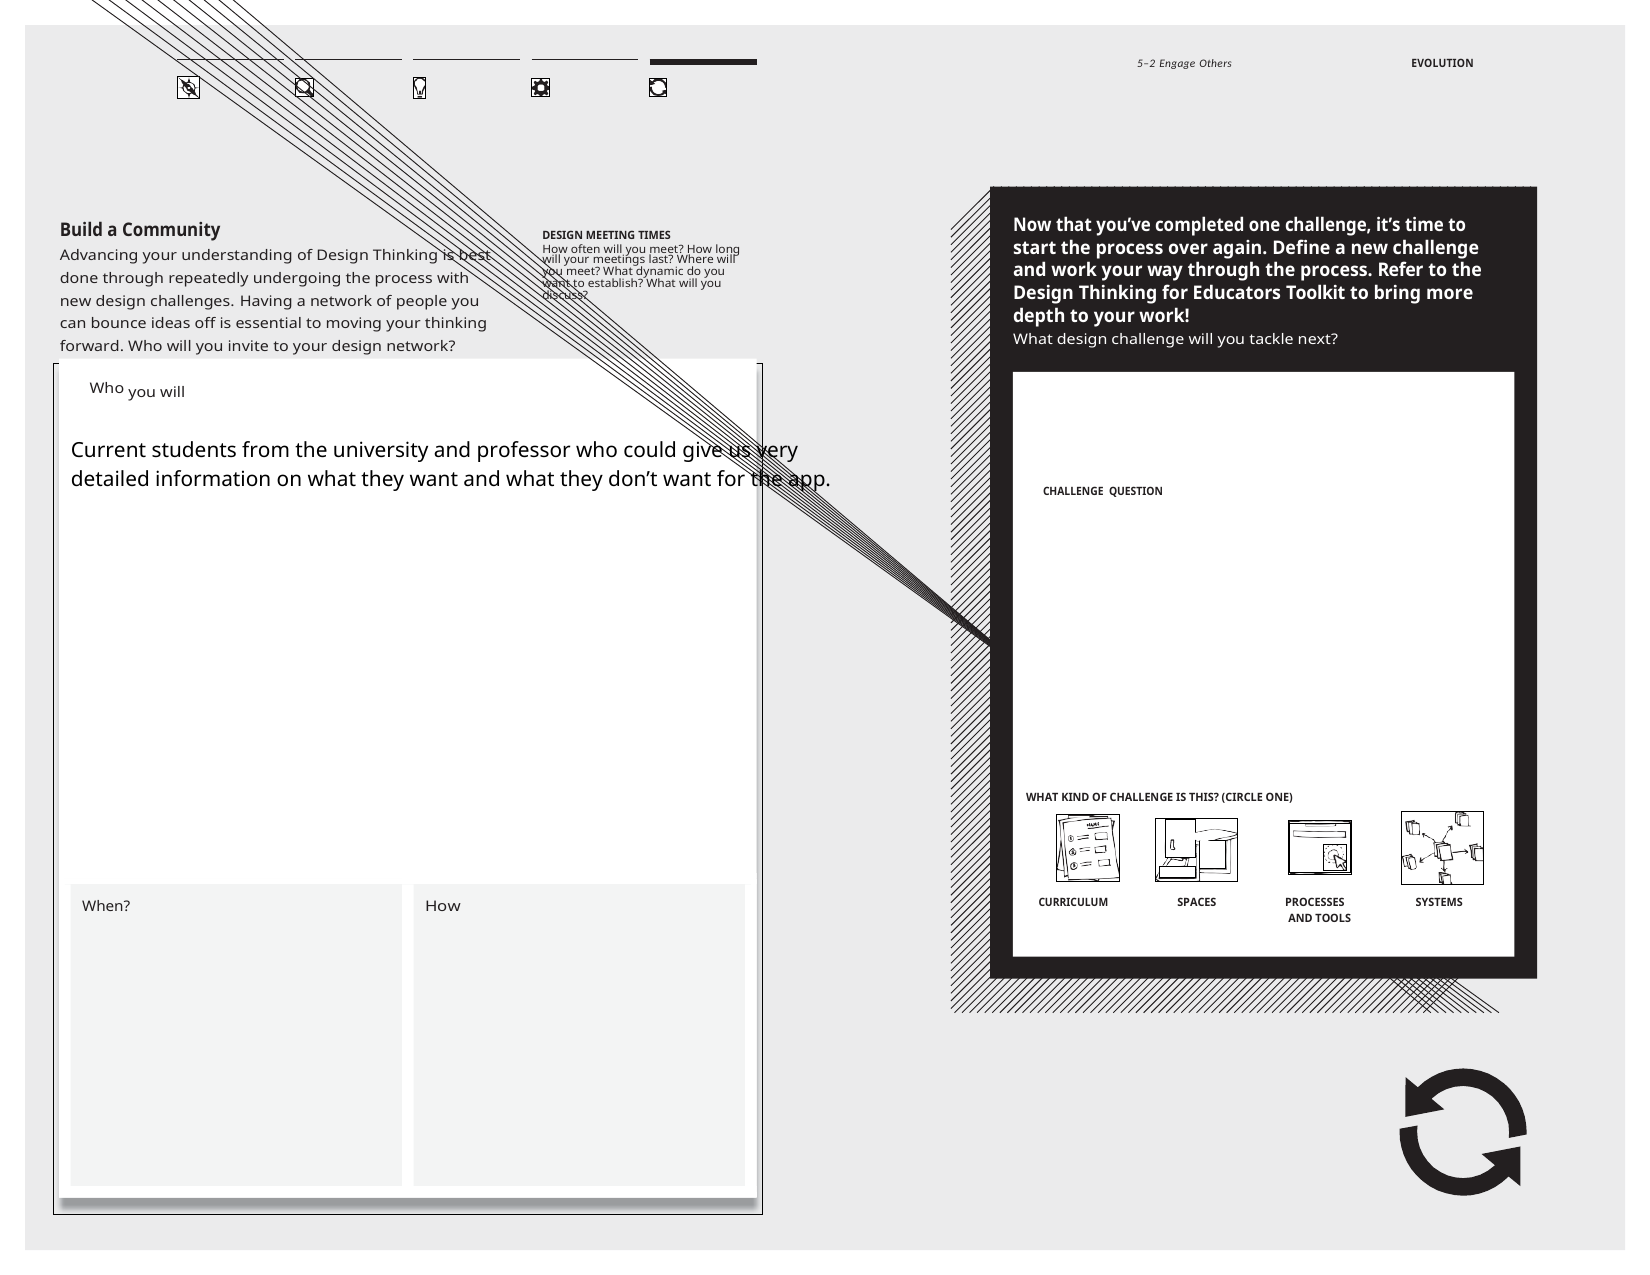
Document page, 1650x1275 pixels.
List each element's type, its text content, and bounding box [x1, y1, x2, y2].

picture [304, 79, 313, 87]
picture [178, 77, 199, 98]
picture [532, 79, 549, 96]
text 5–2 Engage Others EVOLUTION [48, 56, 1473, 71]
subtitle Current students from the university and professor who could give us very [71, 438, 1510, 468]
picture [296, 79, 313, 96]
picture [414, 78, 425, 98]
picture [1166, 820, 1195, 857]
picture [650, 79, 666, 96]
text How often will you meet? How long will your meetings last? Where will you meet? What dynamic do you want to establish? What will you discuss? [542, 244, 742, 302]
subtitle Build a Community [59, 218, 491, 242]
picture [1057, 815, 1119, 881]
picture [757, 364, 762, 438]
picture [296, 87, 307, 96]
subtitle Now that you’ve completed one challenge, it’s time to start the process over again. Define a new challenge and work your way through the process. Refer to the Design Thinking for Educators Toolkit to bring more depth to your work! [1013, 213, 1500, 327]
text Advancing your understanding of Design Thinking is best done through repeatedly undergoing the process with new design challenges. Having a network of people you can bounce ideas off is essential to moving your thinking forward. Who will you invite to your design network? [59, 243, 492, 356]
picture [1402, 812, 1483, 884]
picture [54, 364, 762, 1214]
picture [1290, 824, 1350, 872]
text DESIGN MEETING TIMES [542, 229, 741, 242]
picture [1200, 841, 1225, 868]
subtitle detailed information on what they want and what they don’t want for the app. [71, 468, 1510, 498]
text What design challenge will you tackle next? [1013, 327, 1510, 349]
picture [1156, 819, 1237, 881]
